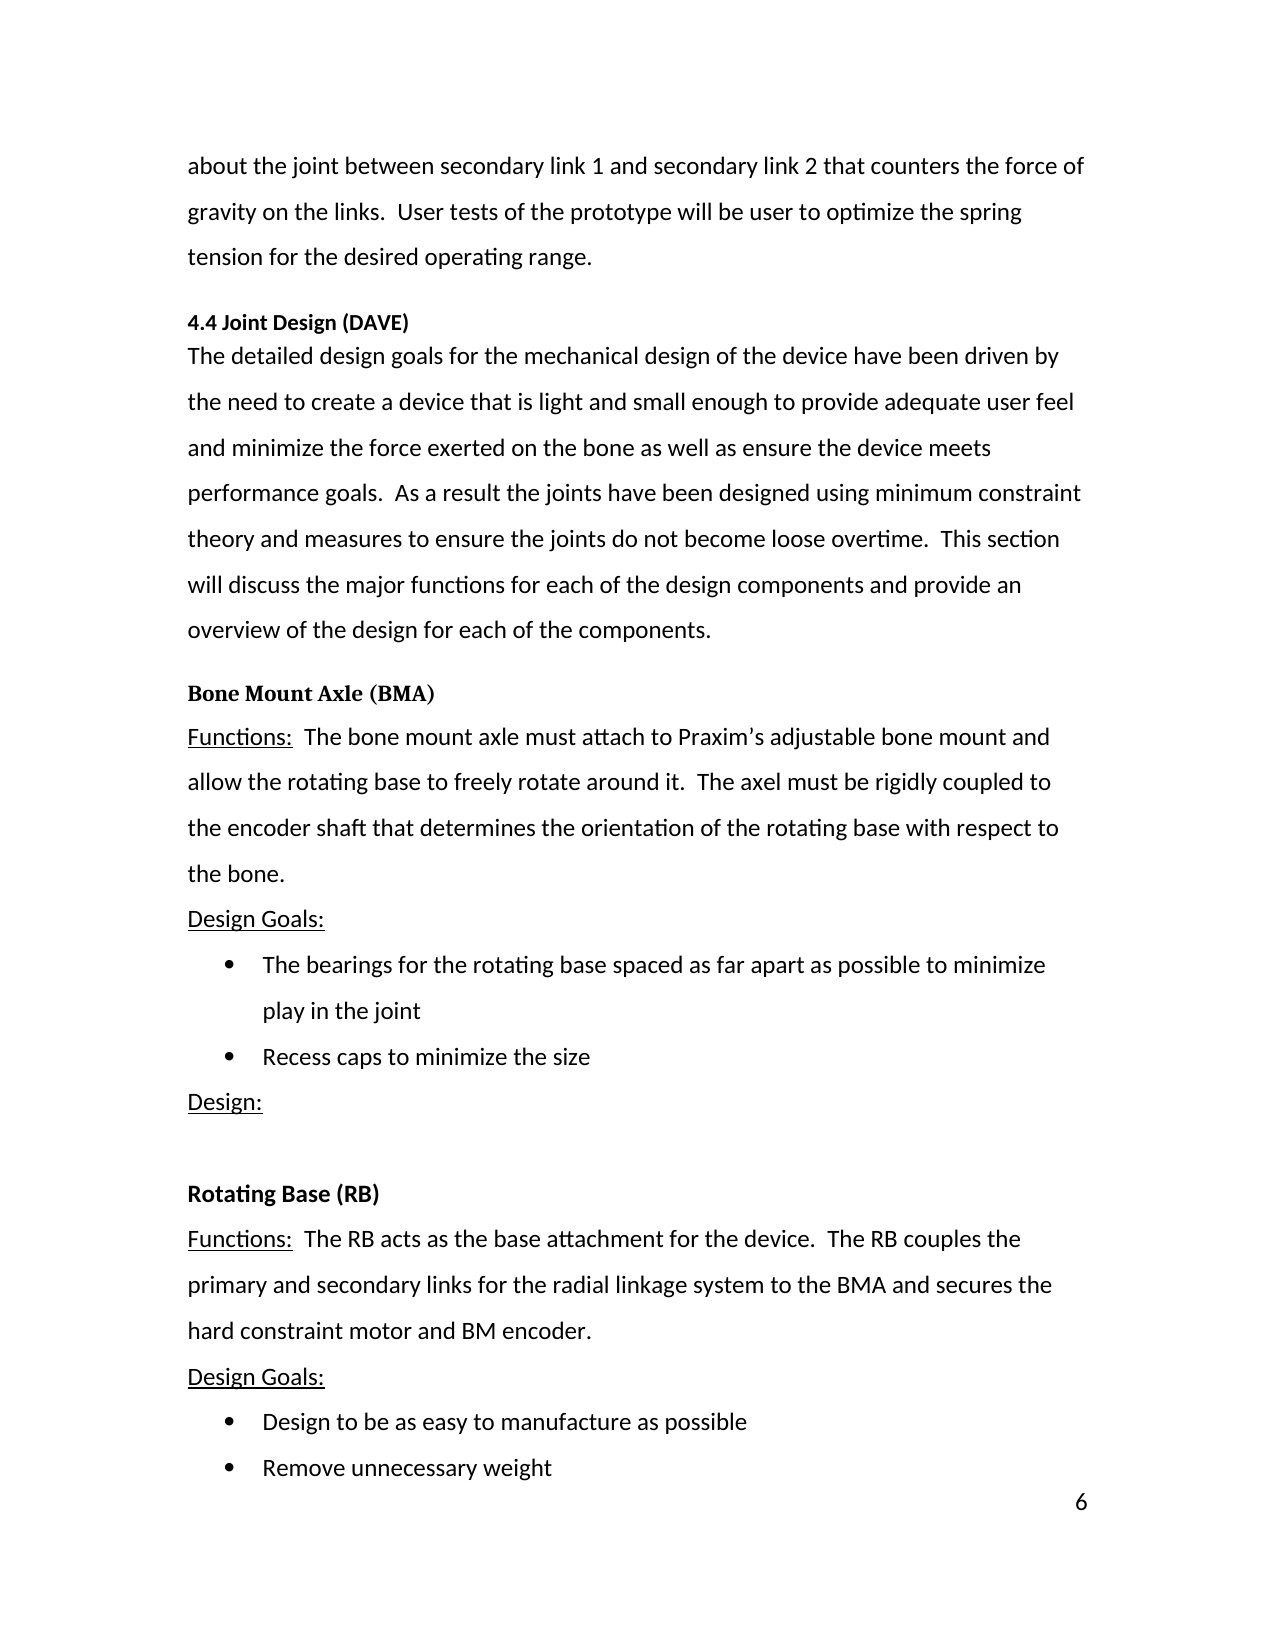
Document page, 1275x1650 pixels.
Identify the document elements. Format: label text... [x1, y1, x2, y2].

subtitle Bone Mount Axle (BMA) [187, 681, 1087, 707]
list Functions: The RB acts as the base attachment for the device. The RB couples the primary and secondary links for the radial linkage system to the BMA and secures the hard constraint motor and BM encoder. [187, 1224, 1087, 1346]
subtitle 4.4 Joint Design (DAVE) [187, 308, 1087, 336]
list Recess caps to minimize the size [225, 1041, 1087, 1071]
list Design to be as easy to manufacture as possible [225, 1407, 1087, 1437]
list The bearings for the rotating base spaced as far apart as possible to minimize play in the joint [225, 949, 1087, 1026]
list Design Goals: [187, 1361, 1087, 1391]
text Functions: The bone mount axle must attach to Praxim’s adjustable bone mount and allow the rotating base to freely rotate around it. The axel must be rigidly coupled to the encoder shaft that determines the orientation of the rotating base with respect to the bone. [187, 721, 1087, 888]
list Rotating Base (RB) [187, 1178, 1087, 1208]
text Design: [187, 1086, 1087, 1117]
list Remove unnecessary weight [225, 1452, 1087, 1483]
text Design Goals: [187, 903, 1087, 934]
text The detailed design goals for the mechanical design of the device have been driven by the need to create a device that is light and small enough to provide adequate user feel and minimize the force exerted on the bone as well as ensure the device meets performance goals. As a result the joints have been designed using minimum constraint theory and measures to ensure the joints do not become loose overtime. This section will discuss the major functions for each of the design components and provide an overview of the design for each of the components. [187, 340, 1087, 645]
